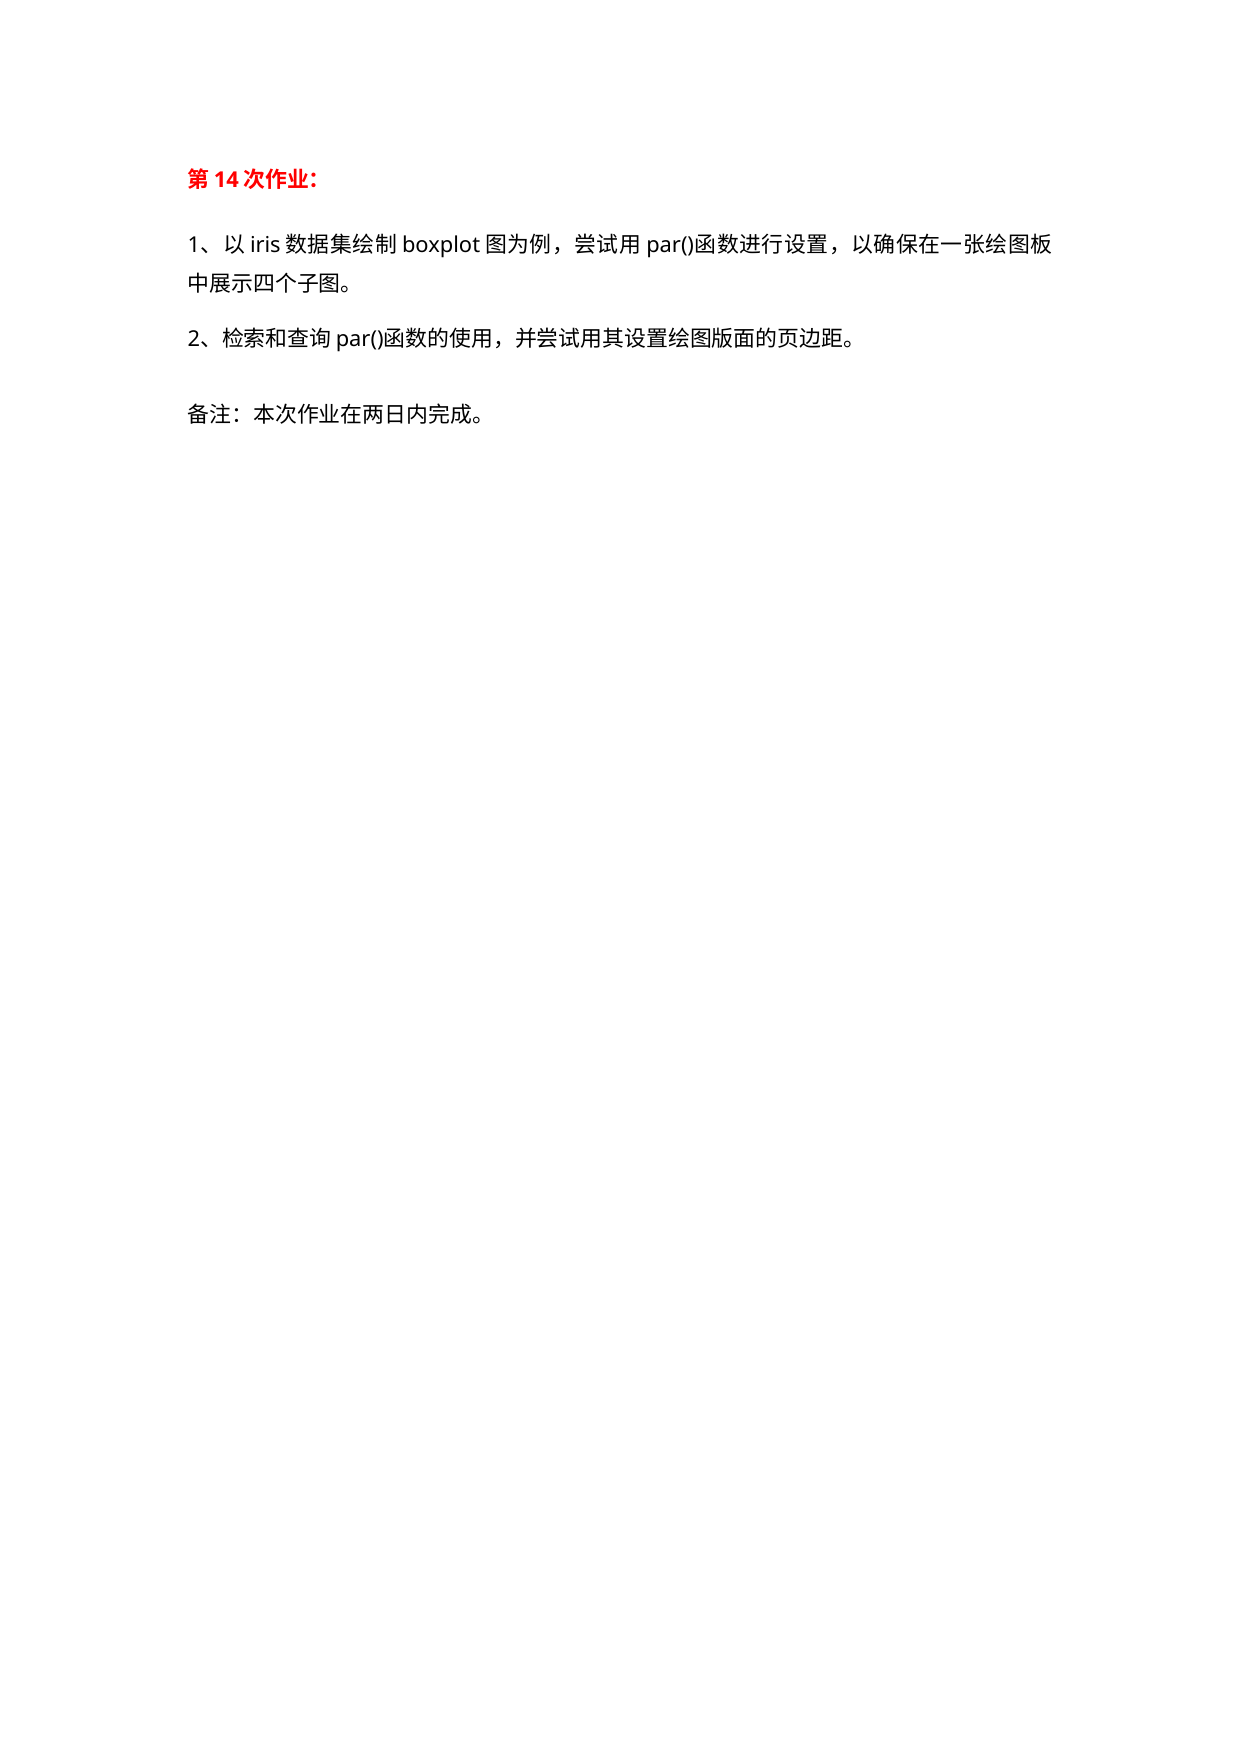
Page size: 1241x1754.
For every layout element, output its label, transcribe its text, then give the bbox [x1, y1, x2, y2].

text 备注：本次作业在两日内完成。 [187, 397, 1053, 429]
text 1、以iris数据集绘制boxplot图为例，尝试用par()函数进行设置，以确保在一张绘图板中展示四个子图。 [187, 227, 1053, 298]
text 2、检索和查询par()函数的使用，并尝试用其设置绘图版面的页边距。 [187, 321, 1053, 353]
text 第14次作业： [187, 162, 1053, 194]
